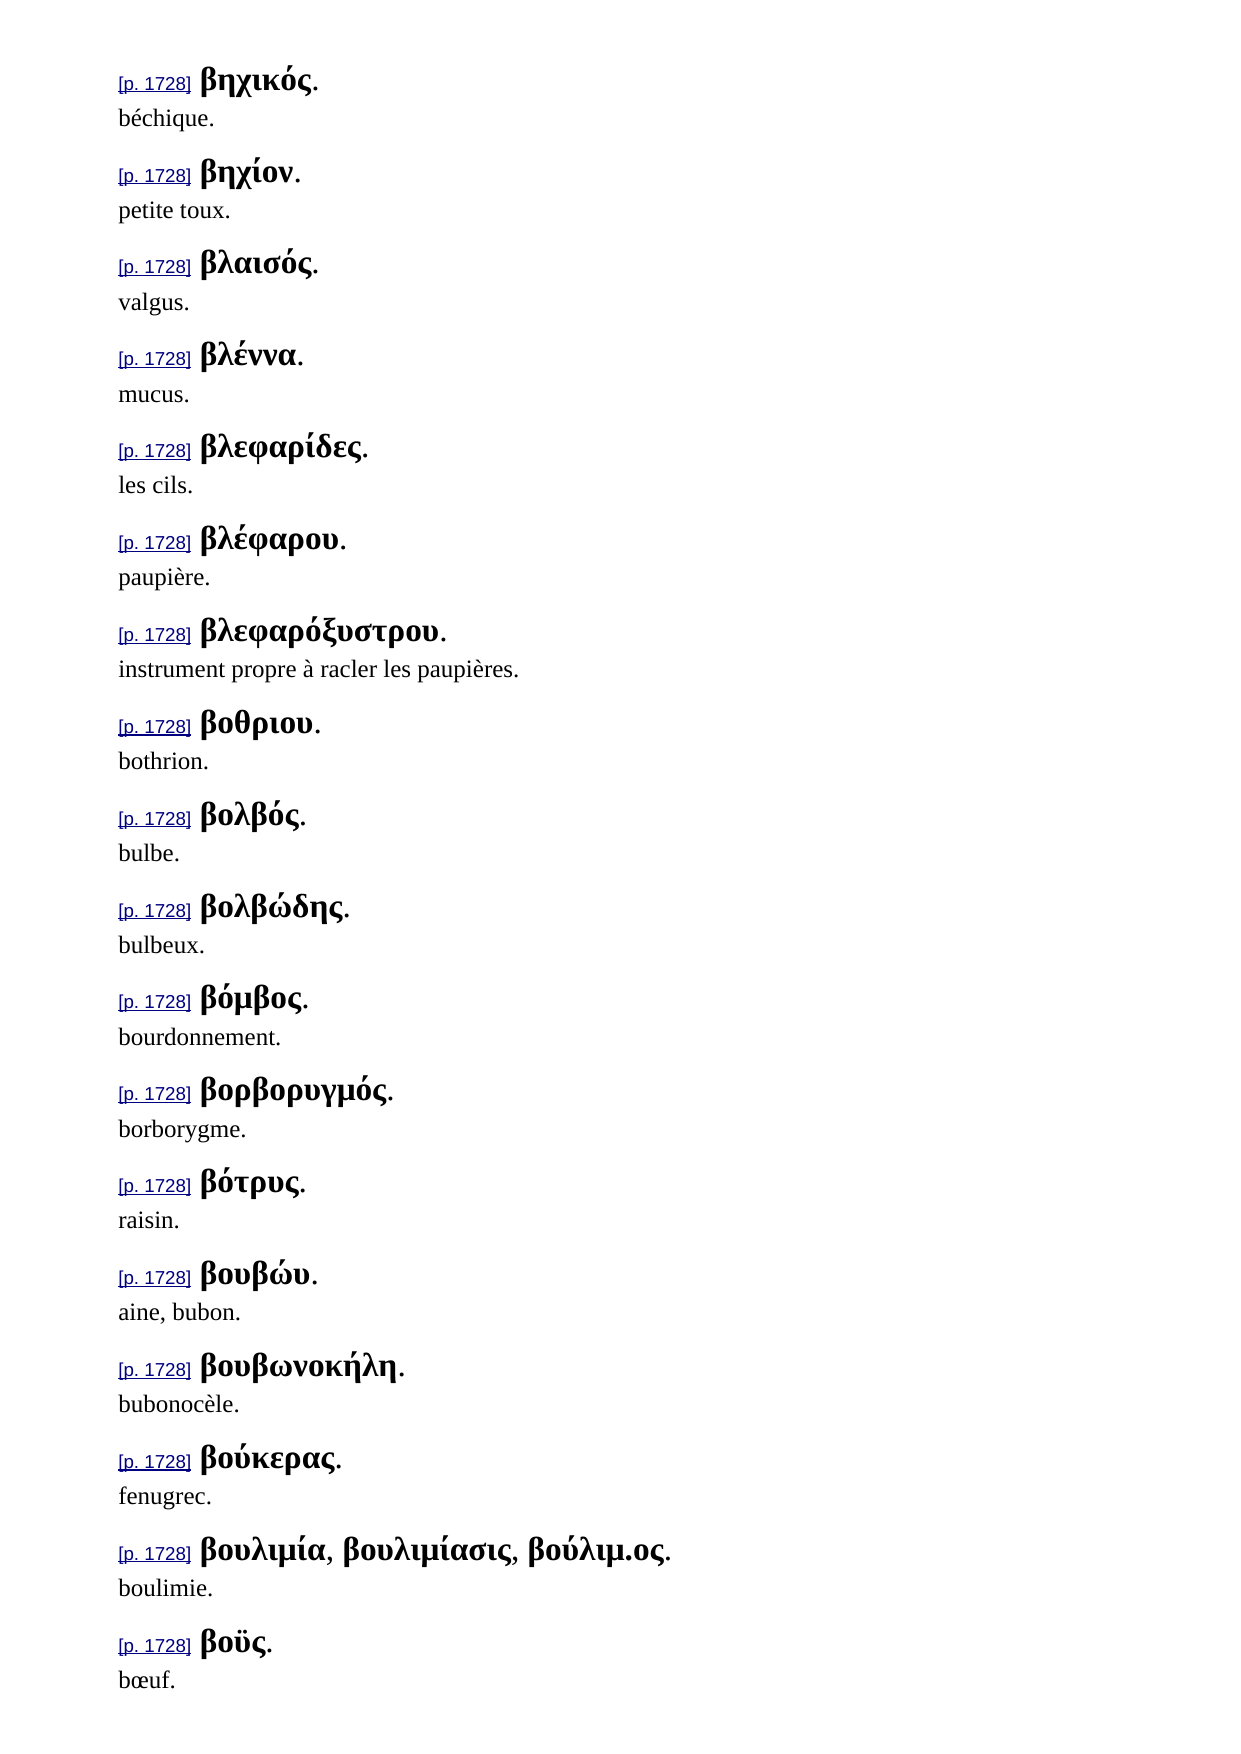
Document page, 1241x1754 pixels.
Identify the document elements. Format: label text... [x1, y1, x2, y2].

text bulbeux. [118, 930, 1181, 959]
text raisin. [118, 1206, 1181, 1234]
text paupière. [118, 562, 1181, 591]
text valgus. [118, 287, 1181, 316]
text [p. 1728] βηχίον. [118, 151, 1181, 189]
text [p. 1728] βλεφαρόξυστρου. [118, 610, 1181, 649]
text [p. 1728] βολβώδης. [118, 886, 1181, 924]
text [p. 1728] βλέννα. [118, 335, 1181, 373]
text bubonocèle. [118, 1389, 1181, 1418]
text [p. 1728] βουβωνοκήλη. [118, 1345, 1181, 1384]
text [p. 1728] βουλιμία, βουλιμίασις, βούλιμ.ος. [118, 1529, 1181, 1567]
text aine, bubon. [118, 1297, 1181, 1326]
text béchique. [118, 103, 1181, 132]
text bothrion. [118, 746, 1181, 775]
text mucus. [118, 379, 1181, 407]
text instrument propre à racler les paupières. [118, 654, 1181, 683]
text [p. 1728] βηχικός. [118, 59, 1181, 97]
text bulbe. [118, 838, 1181, 867]
text bœuf. [118, 1665, 1181, 1694]
text [p. 1728] βλέφαρου. [118, 518, 1181, 557]
text [p. 1728] βορβορυγμός. [118, 1070, 1181, 1108]
text [p. 1728] βοθριου. [118, 702, 1181, 741]
text fenugrec. [118, 1481, 1181, 1510]
text [p. 1728] βόμβος. [118, 978, 1181, 1016]
text les cils. [118, 471, 1181, 499]
text [p. 1728] βοϋς. [118, 1621, 1181, 1659]
text borborygme. [118, 1114, 1181, 1142]
text [p. 1728] βουβώυ. [118, 1253, 1181, 1292]
text [p. 1728] βούκερας. [118, 1437, 1181, 1476]
text [p. 1728] βολβός. [118, 794, 1181, 832]
text boulimie. [118, 1573, 1181, 1602]
text [p. 1728] βλαισός. [118, 243, 1181, 281]
text petite toux. [118, 195, 1181, 224]
text [p. 1728] βλεφαρίδες. [118, 427, 1181, 465]
text [p. 1728] βότρυς. [118, 1162, 1181, 1200]
text bourdonnement. [118, 1022, 1181, 1051]
